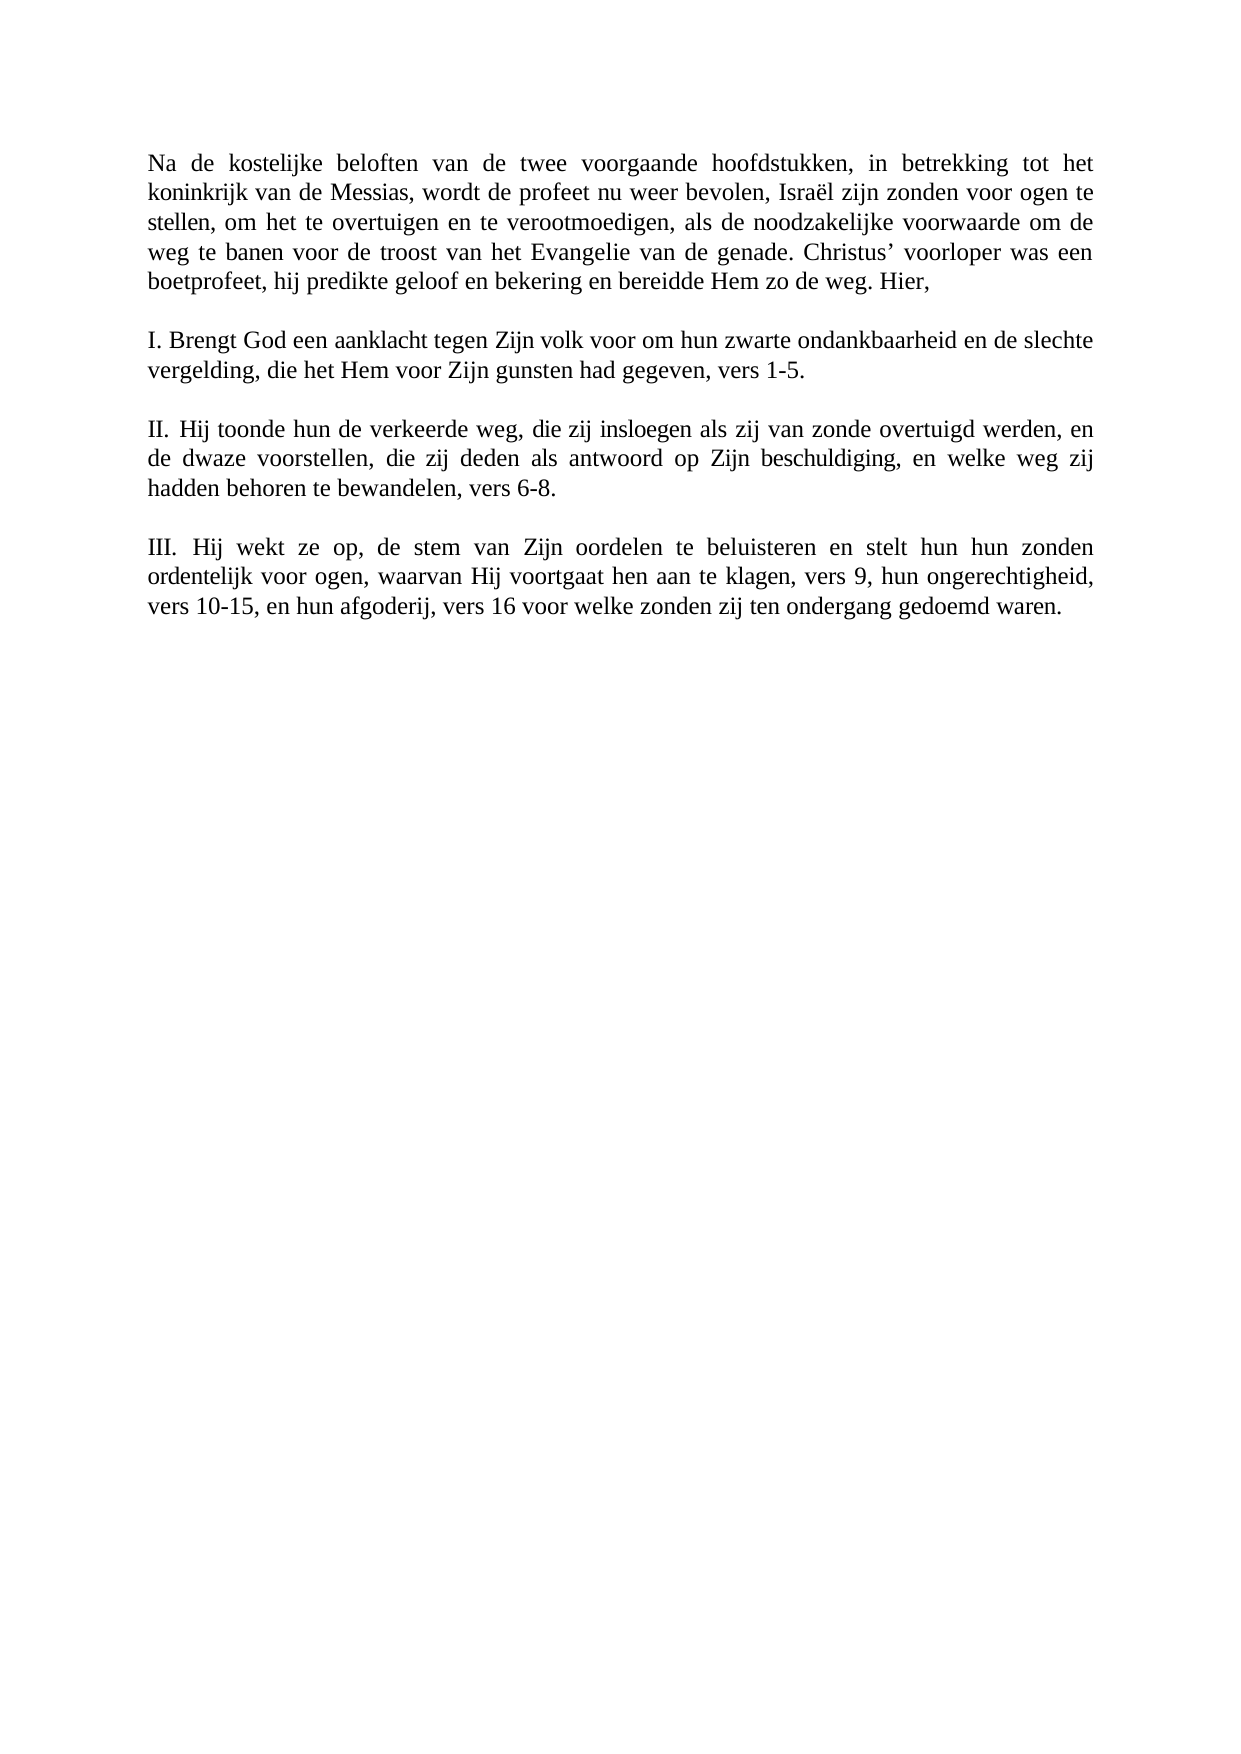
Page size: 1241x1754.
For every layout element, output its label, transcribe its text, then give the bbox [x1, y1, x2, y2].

list Hij wekt ze op, de stem van Zijn oordelen te beluisteren en stelt hun hun zonden ordentelijk voor ogen, waarvan Hij voortgaat hen aan te klagen, vers 9, hun ongerechtigheid, vers 10-15, en hun afgoderij, vers 16 voor welke zonden zij ten ondergang gedoemd waren. [147, 532, 1094, 620]
list Brengt God een aanklacht tegen Zijn volk voor om hun zwarte ondankbaarheid en de slechte vergelding, die het Hem voor Zijn gunsten had gegeven, vers 1-5. [147, 325, 1094, 383]
list Hij toonde hun de verkeerde weg, die zij insloegen als zij van zonde overtuigd werden, en de dwaze voorstellen, die zij deden als antwoord op Zijn beschuldiging, en welke weg zij hadden behoren te bewandelen, vers 6-8. [147, 414, 1094, 502]
text Na de kostelijke beloften van de twee voorgaande hoofdstukken, in betrekking tot het koninkrijk van de Messias, wordt de profeet nu weer bevolen, Israël zijn zonden voor ogen te stellen, om het te overtuigen en te verootmoedigen, als de noodzakelijke voorwaarde om de weg te banen voor de troost van het Evangelie van de genade. Christus’ voorloper was een boetprofeet, hij predikte geloof en bekering en bereidde Hem zo de weg. Hier, [147, 148, 1094, 295]
